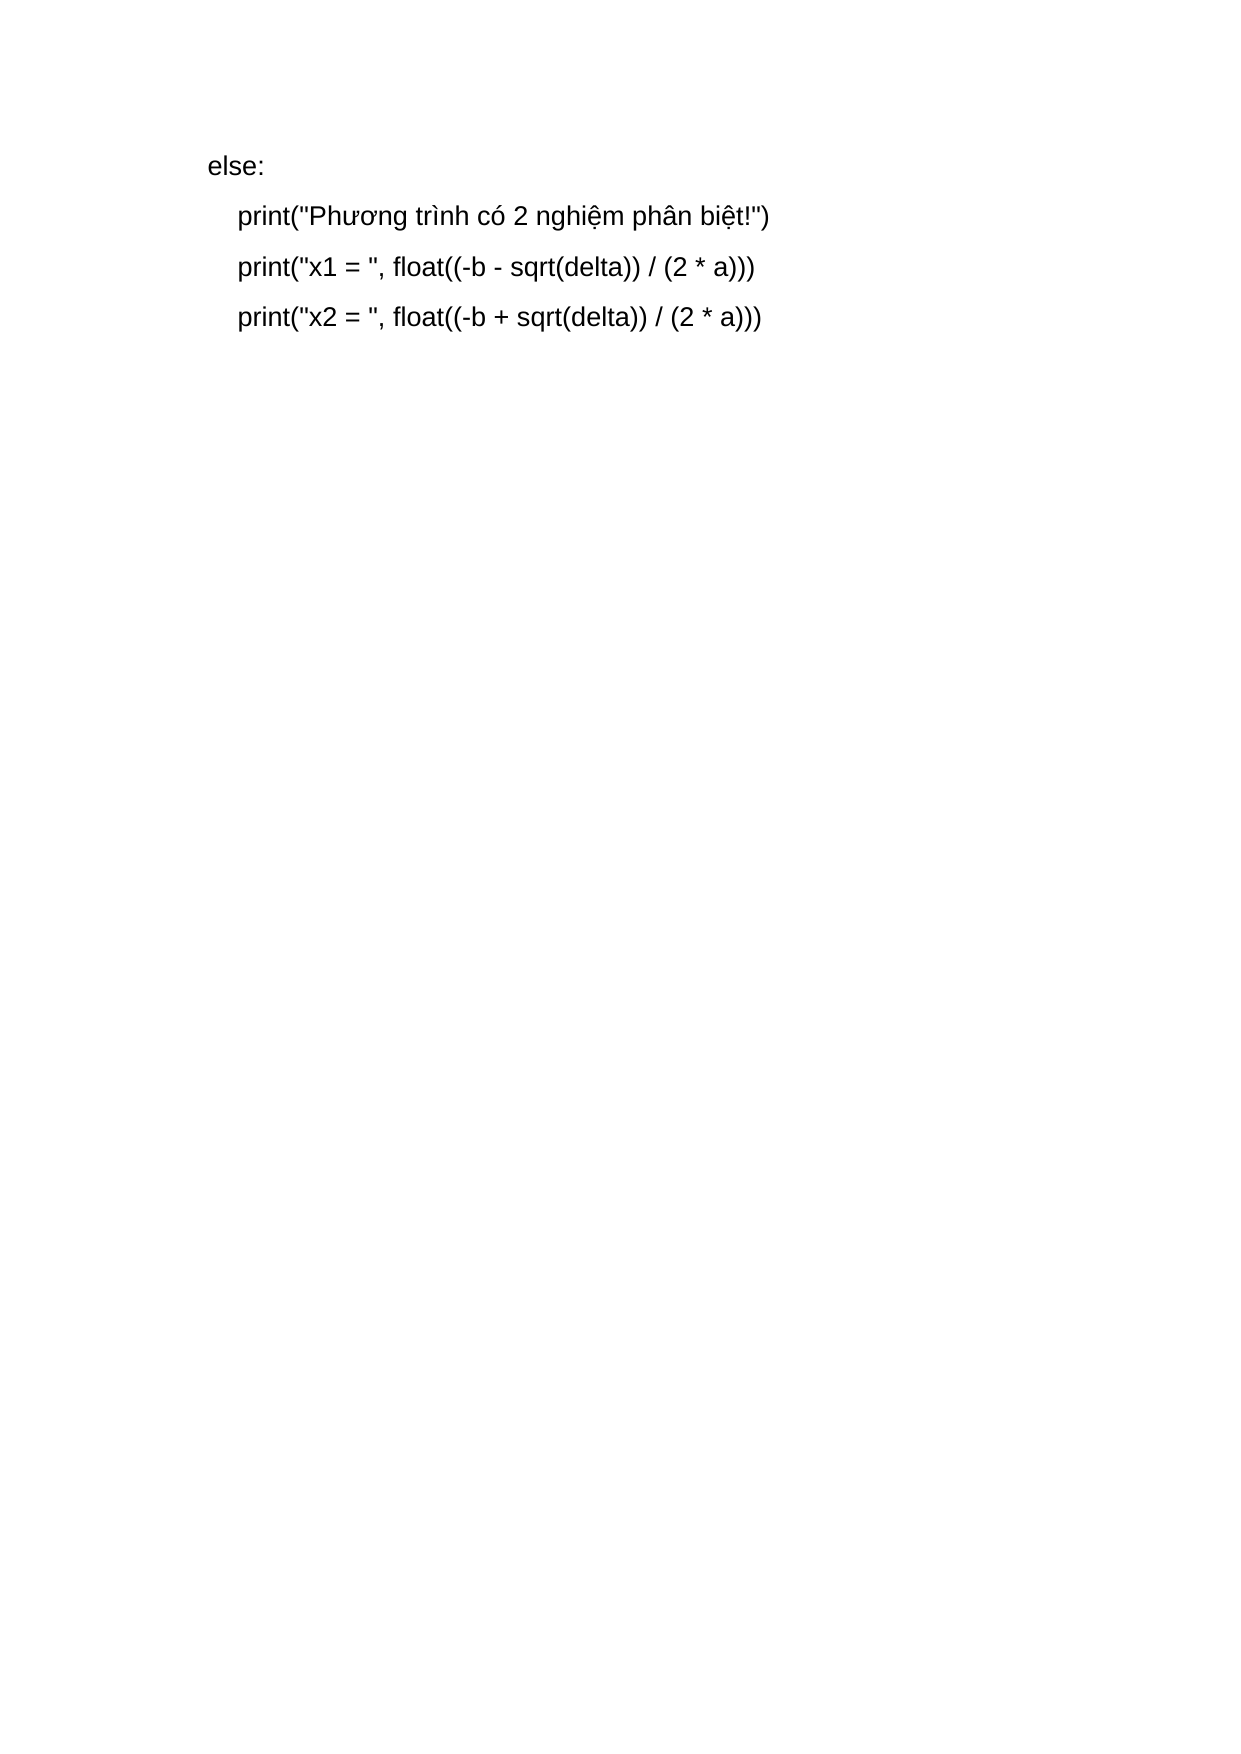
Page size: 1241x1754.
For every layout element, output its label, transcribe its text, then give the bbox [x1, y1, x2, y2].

text print("x1 = ", float((-b - sqrt(delta)) / (2 * a))) [177, 251, 1122, 282]
text else: [177, 150, 1122, 181]
text print("Phương trình có 2 nghiệm phân biệt!") [177, 200, 1122, 232]
text print("x2 = ", float((-b + sqrt(delta)) / (2 * a))) [177, 301, 1122, 332]
